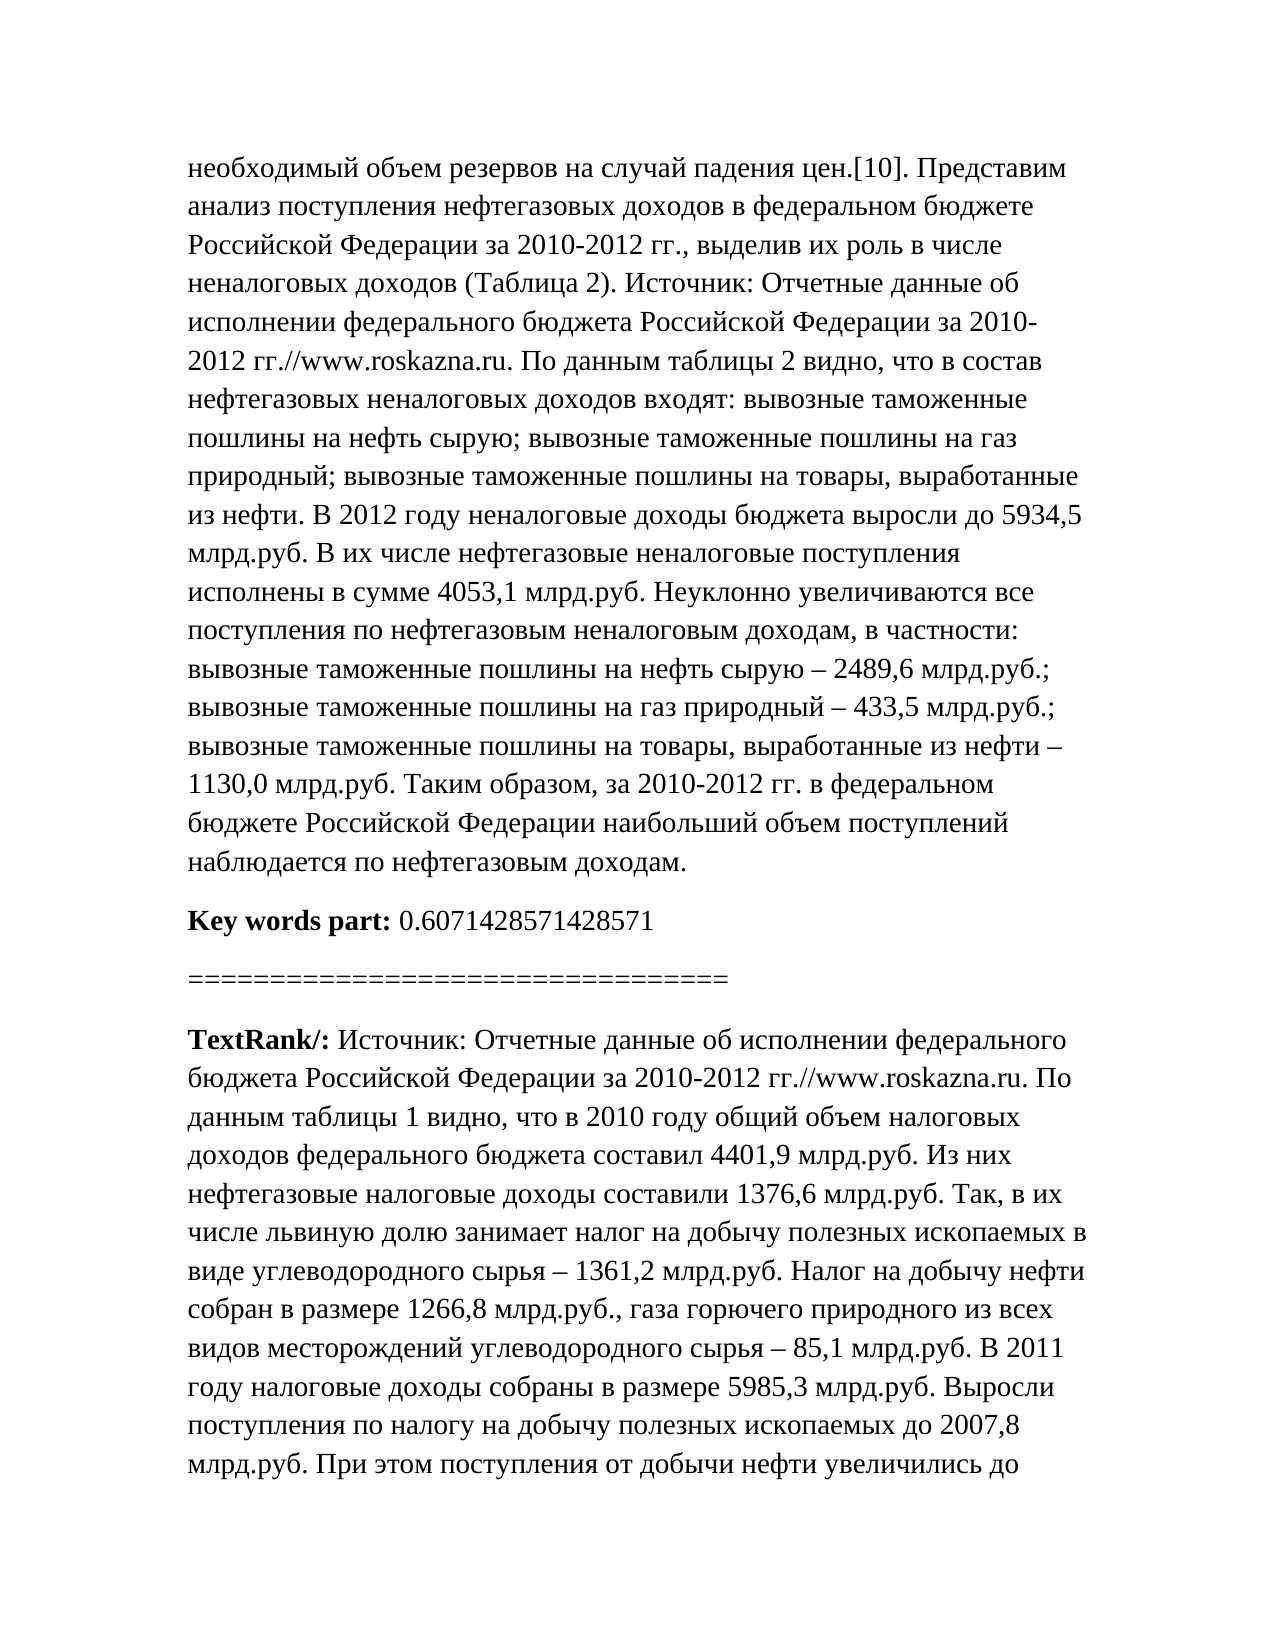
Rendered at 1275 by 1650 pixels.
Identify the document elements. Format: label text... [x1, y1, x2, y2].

text ================================= [187, 962, 1087, 996]
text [187, 1022, 1087, 1479]
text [187, 150, 1087, 877]
text Key words part: 0.6071428571428571 [187, 903, 1087, 937]
